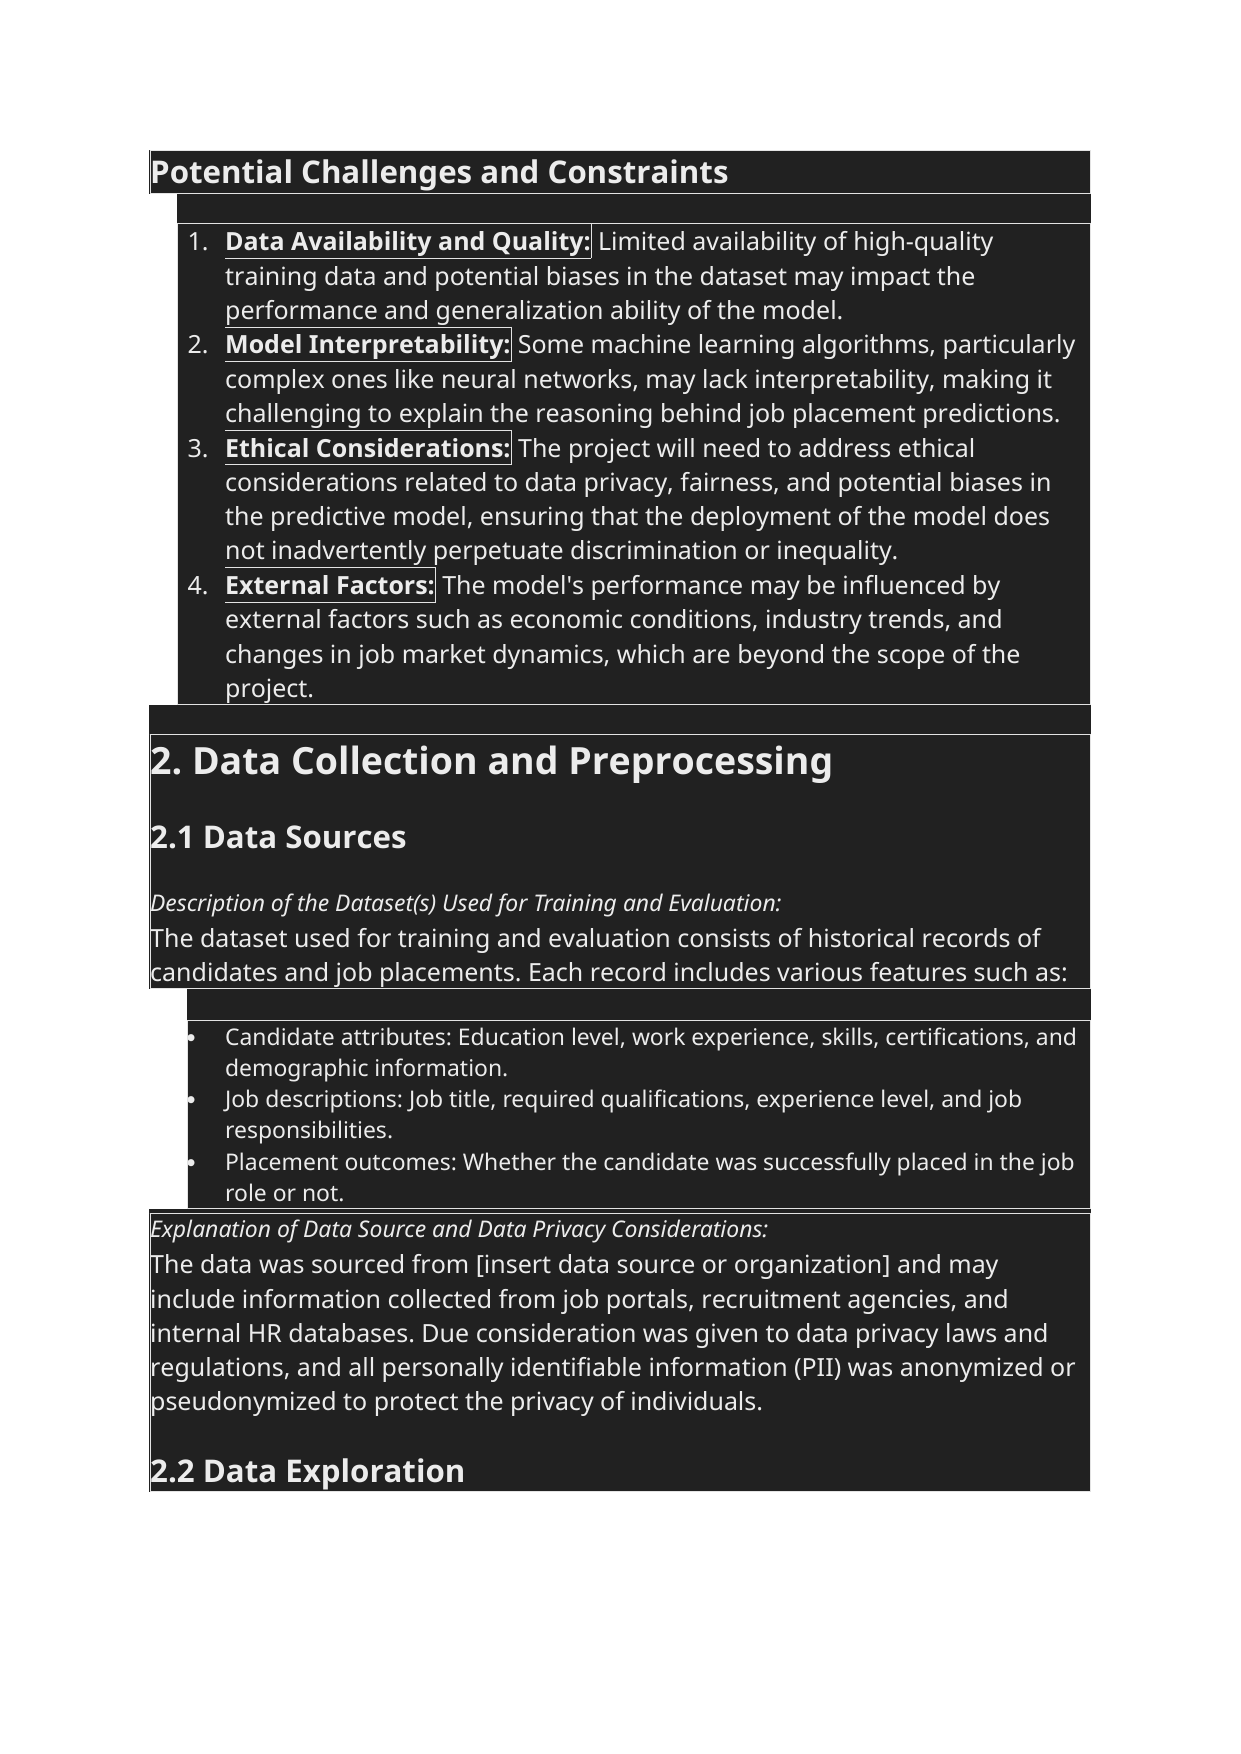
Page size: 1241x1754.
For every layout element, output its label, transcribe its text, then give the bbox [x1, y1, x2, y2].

subtitle 2.2 Data Exploration [151, 1448, 1090, 1491]
subtitle Potential Challenges and Constraints [151, 151, 1090, 193]
list Model Interpretability: Some machine learning algorithms, particularly complex ones like neural networks, may lack interpretability, making it challenging to explain the reasoning behind job placement predictions. [178, 326, 1090, 429]
text The data was sourced from [insert data source or organization] and may include information collected from job portals, recruitment agencies, and internal HR databases. Due consideration was given to data privacy laws and regulations, and all personally identifiable information (PII) was anonymized or pseudonymized to protect the privacy of individuals. [151, 1247, 1090, 1417]
list Ethical Considerations: The project will need to address ethical considerations related to data privacy, fairness, and potential biases in the predictive model, ensuring that the deployment of the model does not inadvertently perpetuate discrimination or inequality. [178, 429, 1090, 567]
list Data Availability and Quality: Limited availability of high-quality training data and potential biases in the dataset may impact the performance and generalization ability of the model. [178, 224, 1090, 326]
subtitle Explanation of Data Source and Data Privacy Considerations: [151, 1214, 1090, 1245]
subtitle Description of the Dataset(s) Used for Training and Evaluation: [151, 886, 1090, 918]
text The dataset used for training and evaluation consists of historical records of candidates and job placements. Each record includes various features such as: [151, 920, 1090, 988]
list Candidate attributes: Education level, work experience, skills, certifications, and demographic information. [188, 1021, 1090, 1083]
list Placement outcomes: Whether the candidate was successfully placed in the job role or not. [188, 1145, 1090, 1208]
subtitle 2.1 Data Sources [151, 814, 1090, 857]
list External Factors: The model's performance may be influenced by external factors such as economic conditions, industry trends, and changes in job market dynamics, which are beyond the scope of the project. [178, 567, 1090, 704]
list Job descriptions: Job title, required qualifications, experience level, and job responsibilities. [188, 1083, 1090, 1145]
subtitle 2. Data Collection and Preprocessing [151, 735, 1090, 786]
